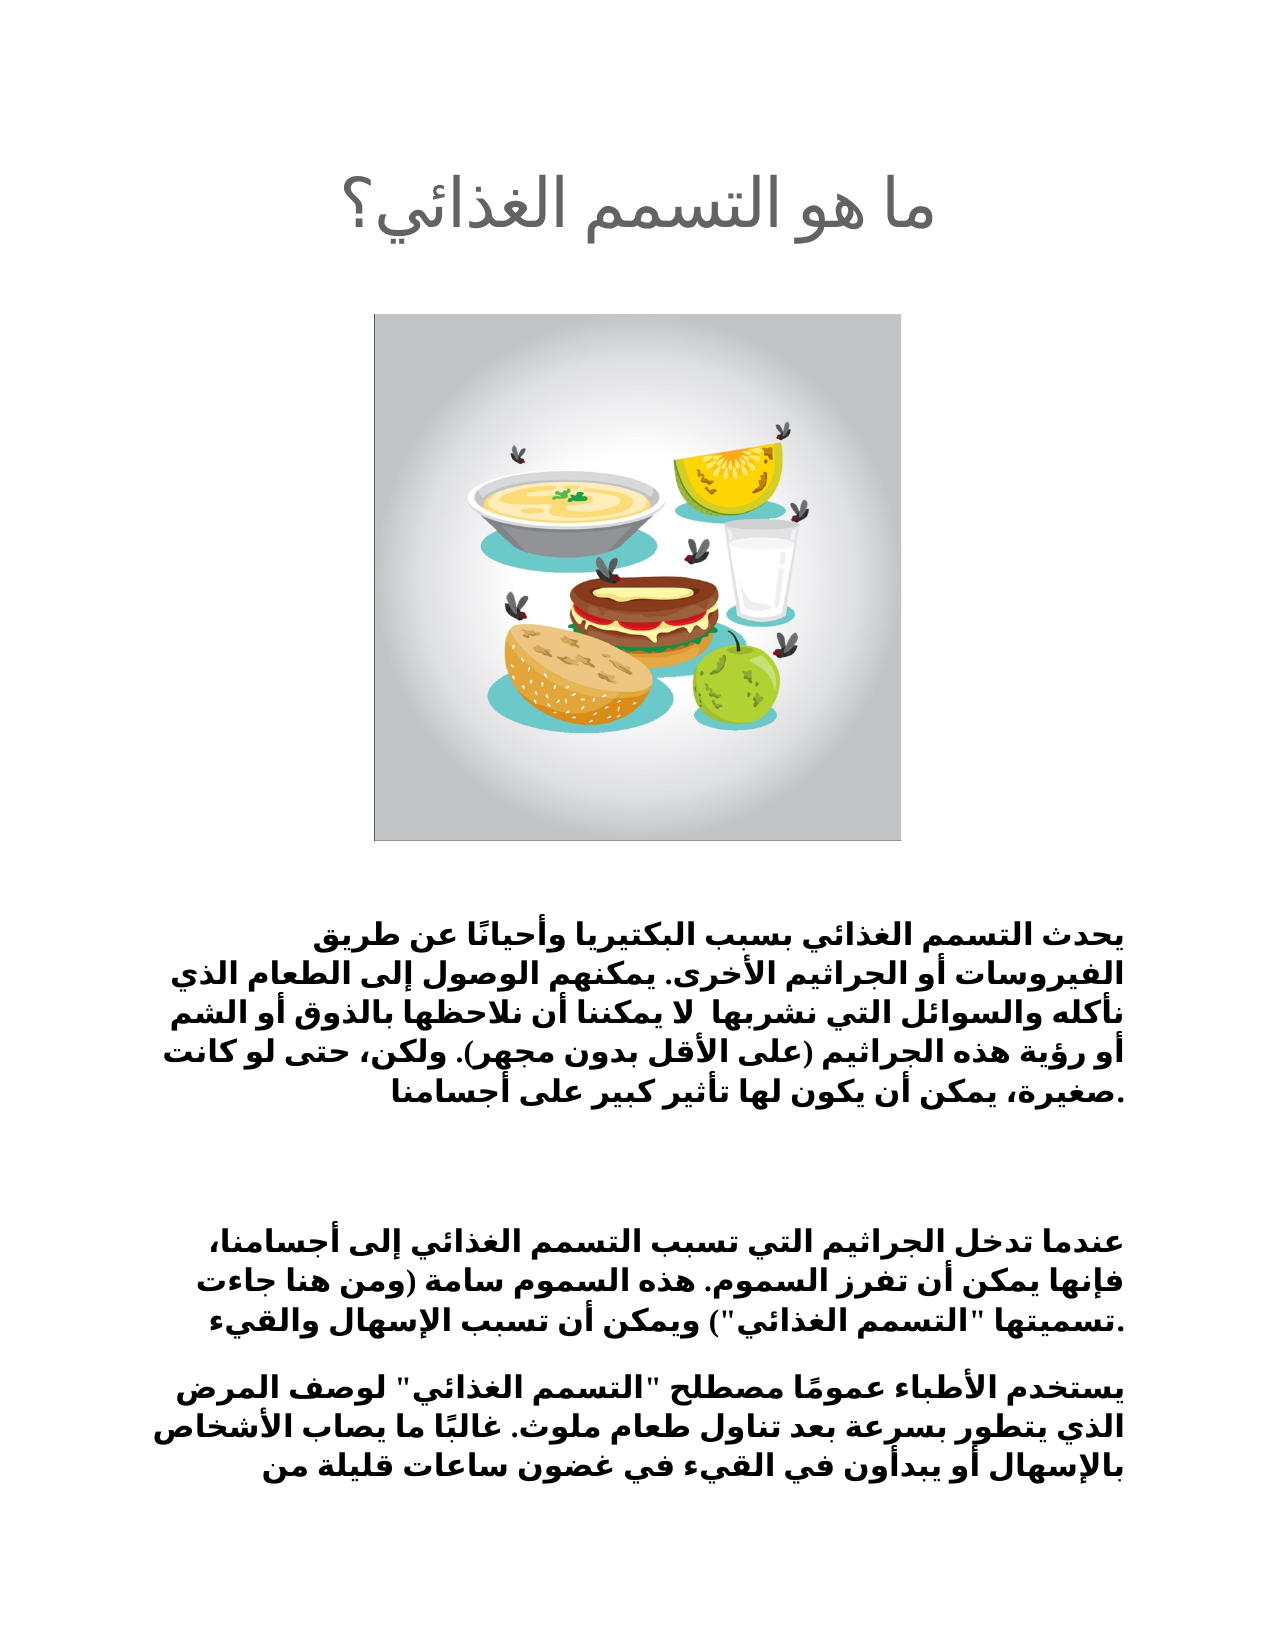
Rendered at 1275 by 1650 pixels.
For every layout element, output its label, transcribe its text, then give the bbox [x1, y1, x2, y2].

picture [374, 314, 902, 841]
text ما هو التسمم الغذائي؟ [150, 150, 1125, 242]
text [150, 1366, 1125, 1483]
text يحدث التسمم الغذائي بسبب البكتيريا وأحيانًا عن طريق الفيروسات أو الجراثيم الأخرى. يمكنهم الوصول إلى الطعام الذي نأكله والسوائل التي نشربها. لا يمكننا أن نلاحظها بالذوق أو الشم أو رؤية هذه الجراثيم (على الأقل بدون مجهر). ولكن، حتى لو كانت صغيرة، يمكن أن يكون لها تأثير كبير على أجسامنا. [150, 913, 1125, 1112]
text عندما تدخل الجراثيم التي تسبب التسمم الغذائي إلى أجسامنا، فإنها يمكن أن تفرز السموم. هذه السموم سامة (ومن هنا جاءت تسميتها "التسمم الغذائي") ويمكن أن تسبب الإسهال والقيء. [150, 1220, 1125, 1341]
